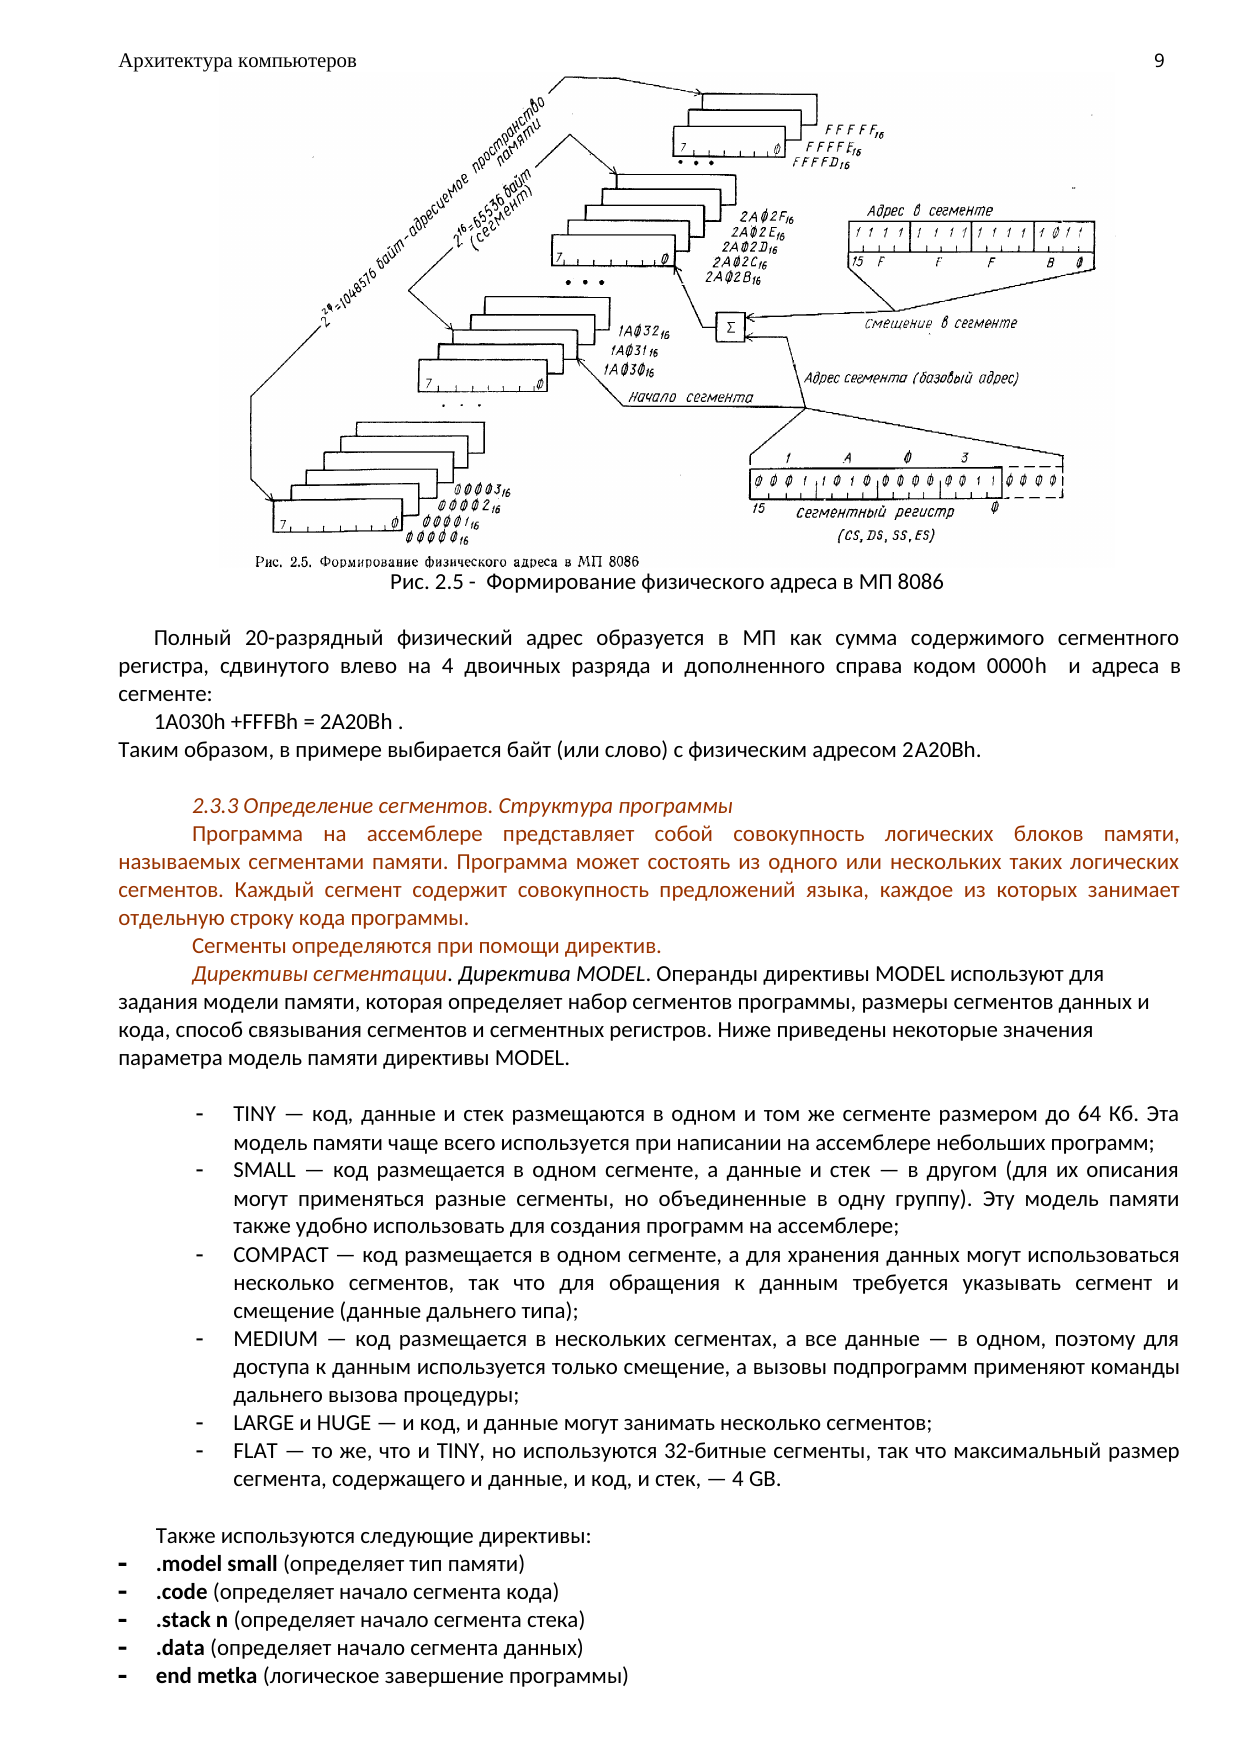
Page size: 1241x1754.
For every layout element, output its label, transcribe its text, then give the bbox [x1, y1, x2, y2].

list FLAT — то же, что и TINY, но используются 32-битные сегменты, так что максимальный размер сегмента, содержащего и данные, и код, и стек, — 4 GB. [196, 1436, 1181, 1492]
list TINY — код, данные и стек размещаются в одном и том же сегменте размером до 64 Кб. Эта модель памяти чаще всего используется при написании на ассемблере небольших программ; [196, 1099, 1181, 1156]
list LARGE и HUGE — и код, и данные могут занимать несколько сегментов; [196, 1408, 1181, 1436]
list .stack n (определяет начало сегмента стека) [118, 1605, 1181, 1633]
list SMALL — код размещается в одном сегменте, а данные и стек — в другом (для их описания могут применяться разные сегменты, но объединенные в одну группу). Эту модель памяти также удобно использовать для создания программ на ассемблере; [196, 1156, 1181, 1240]
text Таким образом, в примере выбирается байт (или слово) с физическим адресом 2A20Bh. [118, 735, 1181, 763]
text Рис. 2.5 - Формирование физического адреса в МП 8086 [118, 567, 1181, 595]
text 1A030h +FFFBh = 2A20Bh . [118, 707, 1181, 735]
text Сегменты определяются при помощи директив. [118, 931, 1181, 959]
text Программа на ассемблере представляет собой совокупность логических блоков памяти, называемых сегментами памяти. Программа может состоять из одного или нескольких таких логических сегментов. Каждый сегмент содержит совокупность предложений языка, каждое из которых занимает отдельную строку кода программы. [118, 819, 1181, 931]
text Также используются следующие директивы: [118, 1521, 1181, 1549]
text Директивы сегментации. Директива MODEL. Операнды директивы MODEL используют для задания модели памяти, которая определяет набор сегментов программы, размеры сегментов данных и кода, способ связывания сегментов и сегментных регистров. Ниже приведены некоторые значения параметра модель памяти директивы MODEL. [118, 959, 1181, 1072]
picture [219, 72, 1116, 568]
list COMPACT — код размещается в одном сегменте, а для хранения данных могут использоваться несколько сегментов, так что для обращения к данным требуется указывать сегмент и смещение (данные дальнего типа); [196, 1240, 1181, 1324]
list .data (определяет начало сегмента данных) [118, 1633, 1181, 1661]
list .model small (определяет тип памяти) [118, 1549, 1181, 1577]
text Полный 20-разрядный физический адрес образуется в МП как сумма содержимого сегментного регистра, сдвинутого влево на 4 двоичных разряда и дополненного справа кодом 0000h и адреса в сегменте: [118, 623, 1181, 707]
text 2.3.3 Определение сегментов. Структура программы [118, 791, 1181, 819]
list MEDIUM — код размещается в нескольких сегментах, а все данные — в одном, поэтому для доступа к данным используется только смещение, а вызовы подпрограмм применяют команды дальнего вызова процедуры; [196, 1324, 1181, 1408]
list end metka (логическое завершение программы) [118, 1661, 1181, 1689]
list .code (определяет начало сегмента кода) [118, 1577, 1181, 1605]
